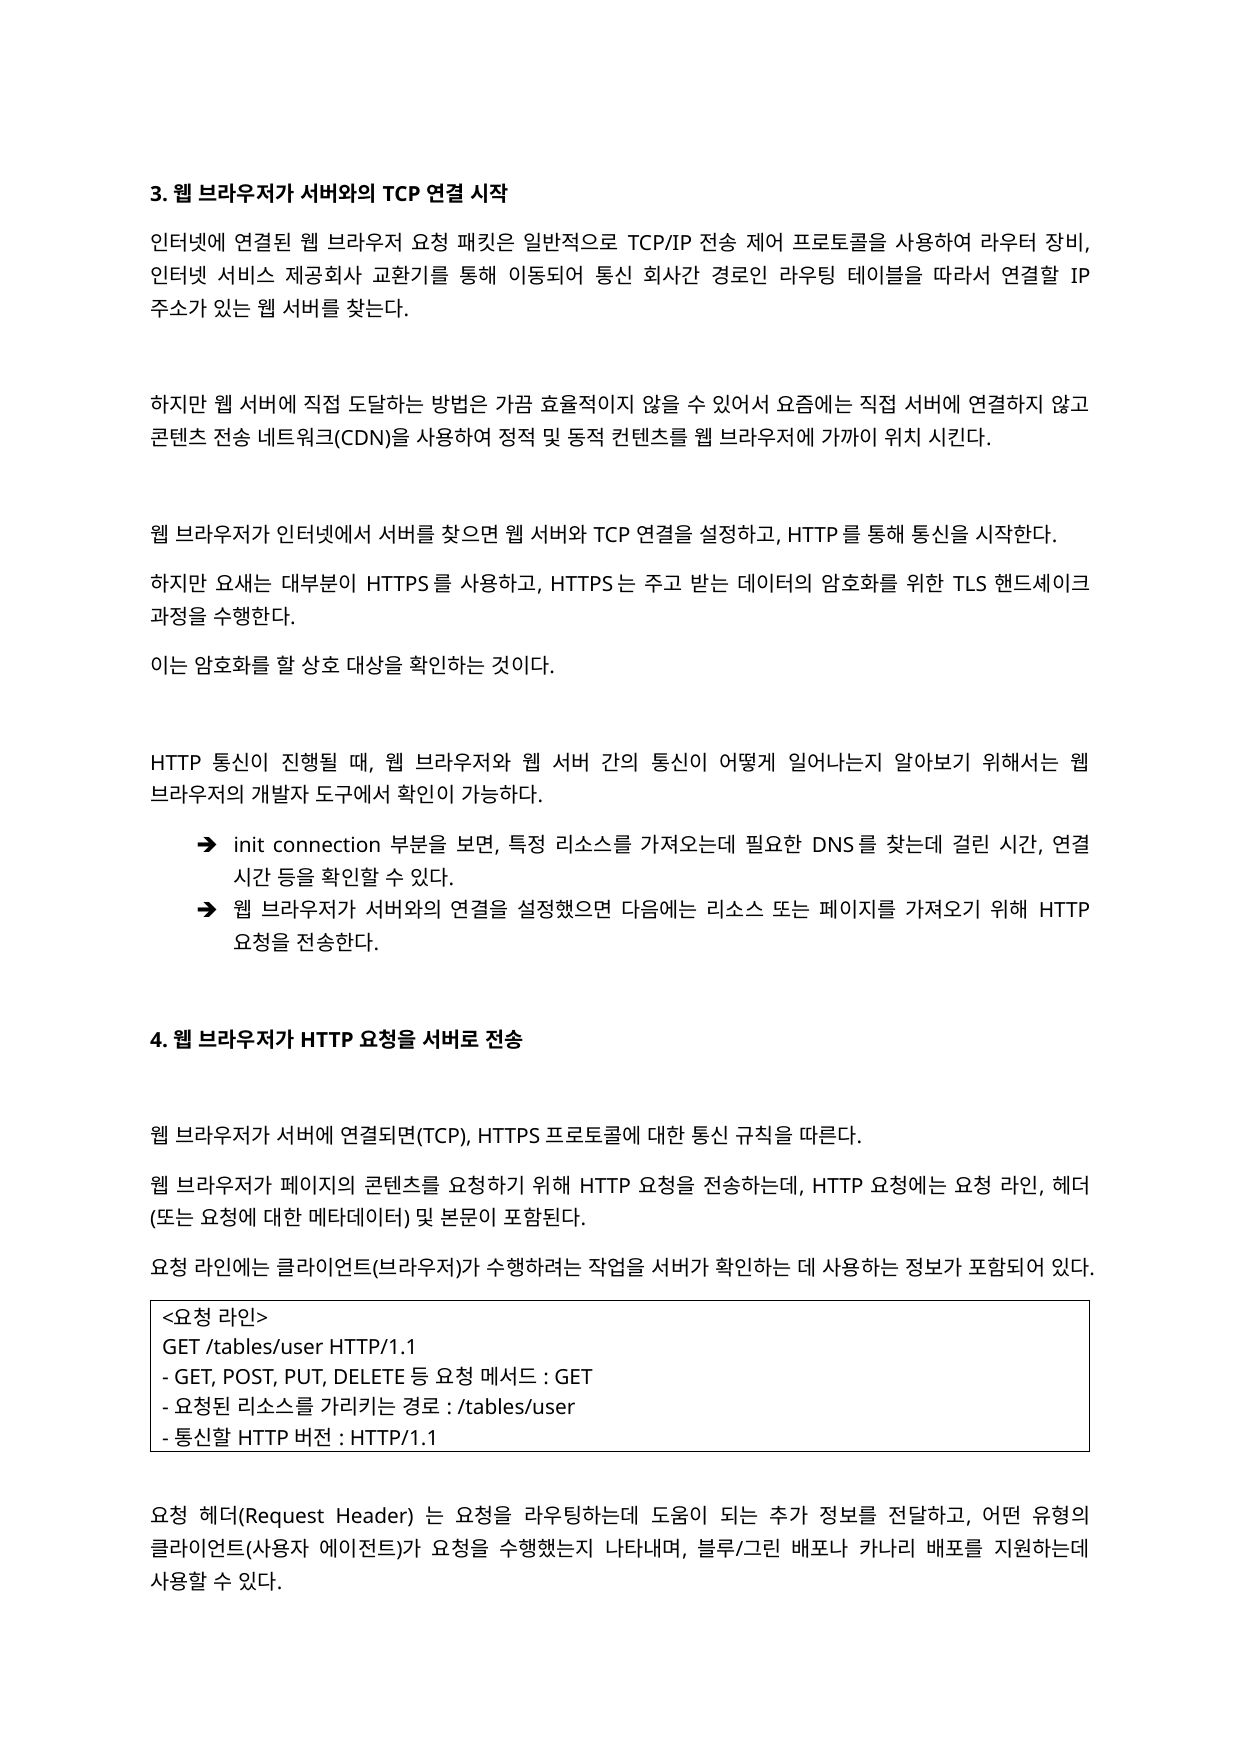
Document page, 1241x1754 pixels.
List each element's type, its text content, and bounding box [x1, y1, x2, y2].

text 웹 브라우저가 서버에 연결되면(TCP), HTTPS 프로토콜에 대한 통신 규칙을 따른다. [150, 1119, 1090, 1150]
text 이는 암호화를 할 상호 대상을 확인하는 것이다. [150, 649, 1090, 680]
text 웹 브라우저가 페이지의 콘텐츠를 요청하기 위해 HTTP 요청을 전송하는데, HTTP 요청에는 요청 라인, 헤더(또는 요청에 대한 메타데이터) 및 본문이 포함된다. [150, 1169, 1090, 1232]
text 3. 웹 브라우저가 서버와의 TCP 연결 시작 [150, 177, 1090, 207]
list init connection 부분을 보면, 특정 리소스를 가져오는데 필요한 DNS를 찾는데 걸린 시간, 연결 시간 등을 확인할 수 있다. [196, 828, 1090, 891]
text 웹 브라우저가 인터넷에서 서버를 찾으면 웹 서버와 TCP 연결을 설정하고, HTTP를 통해 통신을 시작한다. [150, 518, 1090, 548]
text 인터넷에 연결된 웹 브라우저 요청 패킷은 일반적으로 TCP/IP 전송 제어 프로토콜을 사용하여 라우터 장비, 인터넷 서비스 제공회사 교환기를 통해 이동되어 통신 회사간 경로인 라우팅 테이블을 따라서 연결할 IP 주소가 있는 웹 서버를 찾는다. [150, 227, 1090, 322]
list 웹 브라우저가 서버와의 연결을 설정했으면 다음에는 리소스 또는 페이지를 가져오기 위해 HTTP 요청을 전송한다. [196, 893, 1090, 957]
text 요청 헤더(Request Header) 는 요청을 라우팅하는데 도움이 되는 추가 정보를 전달하고, 어떤 유형의 클라이언트(사용자 에이전트)가 요청을 수행했는지 나타내며, 블루/그린 배포나 카나리 배포를 지원하는데 사용할 수 있다. [150, 1499, 1090, 1595]
text 4. 웹 브라우저가 HTTP 요청을 서버로 전송 [150, 1023, 1090, 1053]
table_header <요청 라인> GET /tables/user HTTP/1.1 - GET, POST, PUT, DELETE 등 요청 메서드 : GET - 요청된 리소스를 가리키는 경로 : /tables/user - 통신할 HTTP 버전 : HTTP/1.1 [151, 1301, 1089, 1451]
text 하지만 요새는 대부분이 HTTPS를 사용하고, HTTPS는 주고 받는 데이터의 암호화를 위한 TLS 핸드셰이크 과정을 수행한다. [150, 567, 1090, 630]
text HTTP 통신이 진행될 때, 웹 브라우저와 웹 서버 간의 통신이 어떻게 일어나는지 알아보기 위해서는 웹 브라우저의 개발자 도구에서 확인이 가능하다. [150, 746, 1090, 809]
text 요청 라인에는 클라이언트(브라우저)가 수행하려는 작업을 서버가 확인하는 데 사용하는 정보가 포함되어 있다. [150, 1251, 1090, 1281]
text 하지만 웹 서버에 직접 도달하는 방법은 가끔 효율적이지 않을 수 있어서 요즘에는 직접 서버에 연결하지 않고 콘텐츠 전송 네트워크(CDN)을 사용하여 정적 및 동적 컨텐츠를 웹 브라우저에 가까이 위치 시킨다. [150, 389, 1090, 452]
